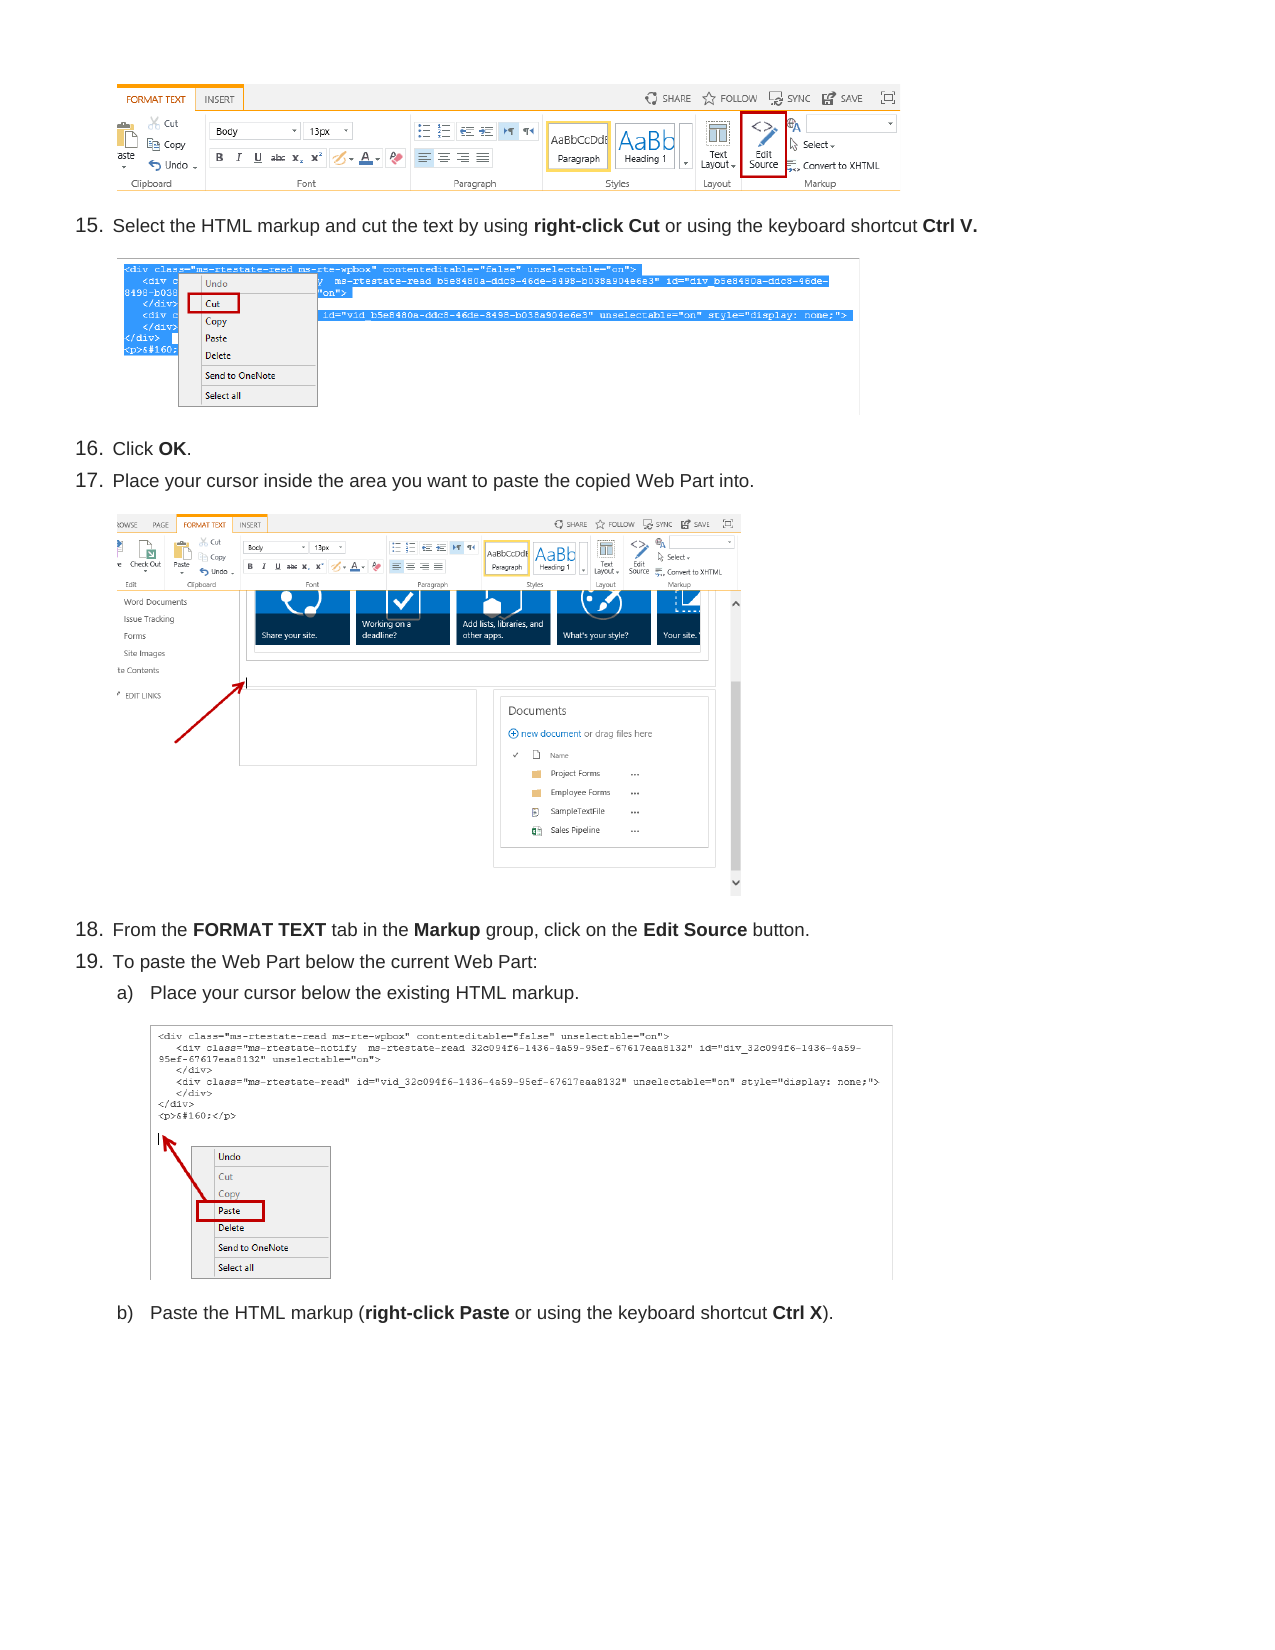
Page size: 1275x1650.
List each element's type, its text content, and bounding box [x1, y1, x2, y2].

text Select the HTML markup and cut the text by using right-click Cut or using the keyboard shortcut Ctrl V. [75, 213, 1200, 237]
text Paste the HTML markup (right-click Paste or using the keyboard shortcut Ctrl X). [117, 1302, 1200, 1323]
picture [150, 1025, 893, 1280]
text From the FORMAT TEXT tab in the Markup group, click on the Edit Source button. [75, 917, 1200, 941]
text To paste the Web Part below the current Web Part: [75, 949, 1200, 973]
picture [117, 514, 741, 896]
picture [117, 258, 860, 415]
text Place your cursor below the existing HTML markup. [117, 982, 1200, 1003]
picture [117, 84, 901, 191]
text Place your cursor inside the area you want to paste the copied Web Part into. [75, 468, 1200, 492]
text Click OK. [75, 436, 1200, 460]
